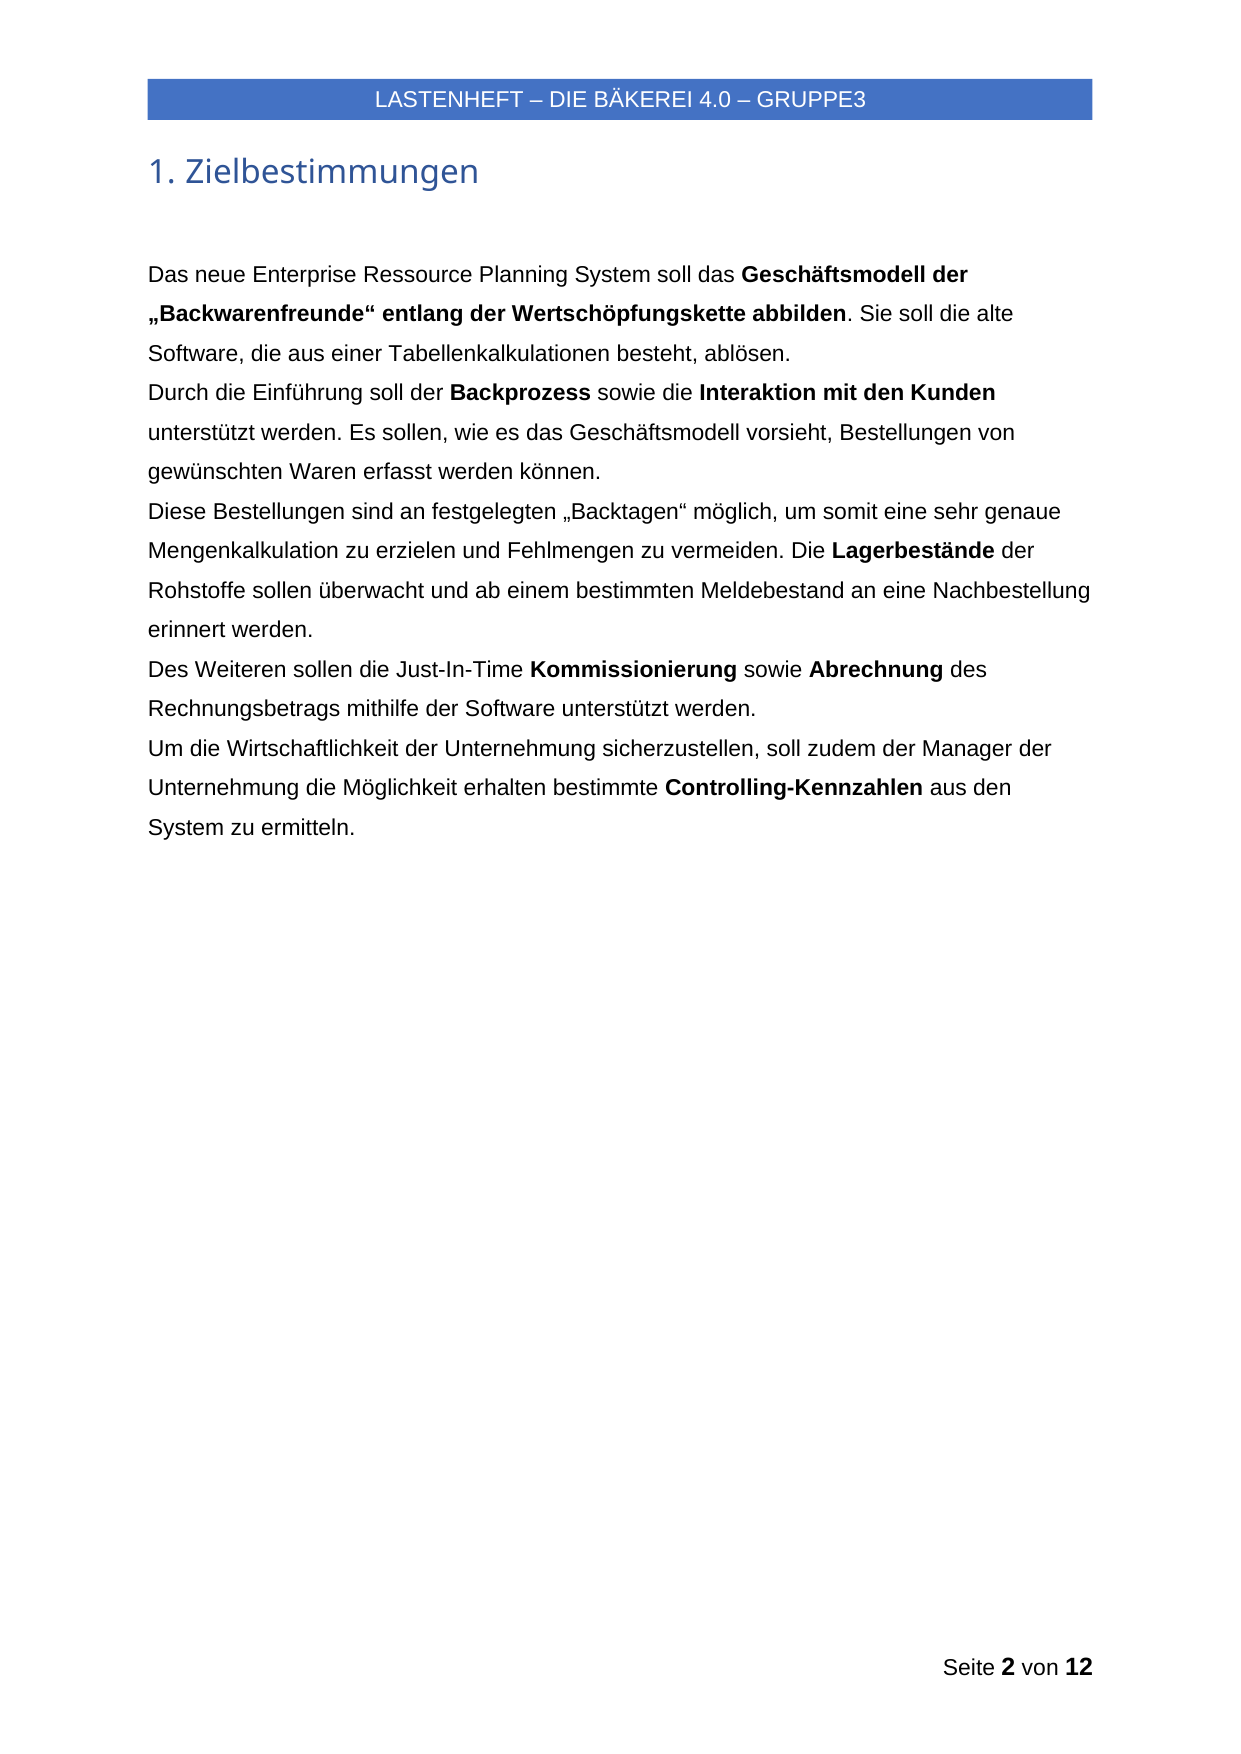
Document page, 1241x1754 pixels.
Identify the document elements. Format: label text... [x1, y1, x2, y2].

text Des Weiteren sollen die Just-In-Time Kommissionierung sowie Abrechnung des Rechnungsbetrags mithilfe der Software unterstützt werden. [148, 656, 1093, 721]
text Durch die Einführung soll der Backprozess sowie die Interaktion mit den Kunden unterstützt werden. Es sollen, wie es das Geschäftsmodell vorsieht, Bestellungen von gewünschten Waren erfasst werden können. [148, 379, 1093, 484]
subtitle Zielbestimmungen [148, 148, 1093, 193]
text Das neue Enterprise Ressource Planning System soll das Geschäftsmodell der „Backwarenfreunde“ entlang der Wertschöpfungskette abbilden. Sie soll die alte Software, die aus einer Tabellenkalkulationen besteht, ablösen. [148, 261, 1093, 366]
text Um die Wirtschaftlichkeit der Unternehmung sicherzustellen, soll zudem der Manager der Unternehmung die Möglichkeit erhalten bestimmte Controlling-Kennzahlen aus den System zu ermitteln. [148, 734, 1093, 840]
text Diese Bestellungen sind an festgelegten „Backtagen“ möglich, um somit eine sehr genaue Mengenkalkulation zu erzielen und Fehlmengen zu vermeiden. Die Lagerbestände der Rohstoffe sollen überwacht und ab einem bestimmten Meldebestand an eine Nachbestellung erinnert werden. [148, 498, 1093, 642]
